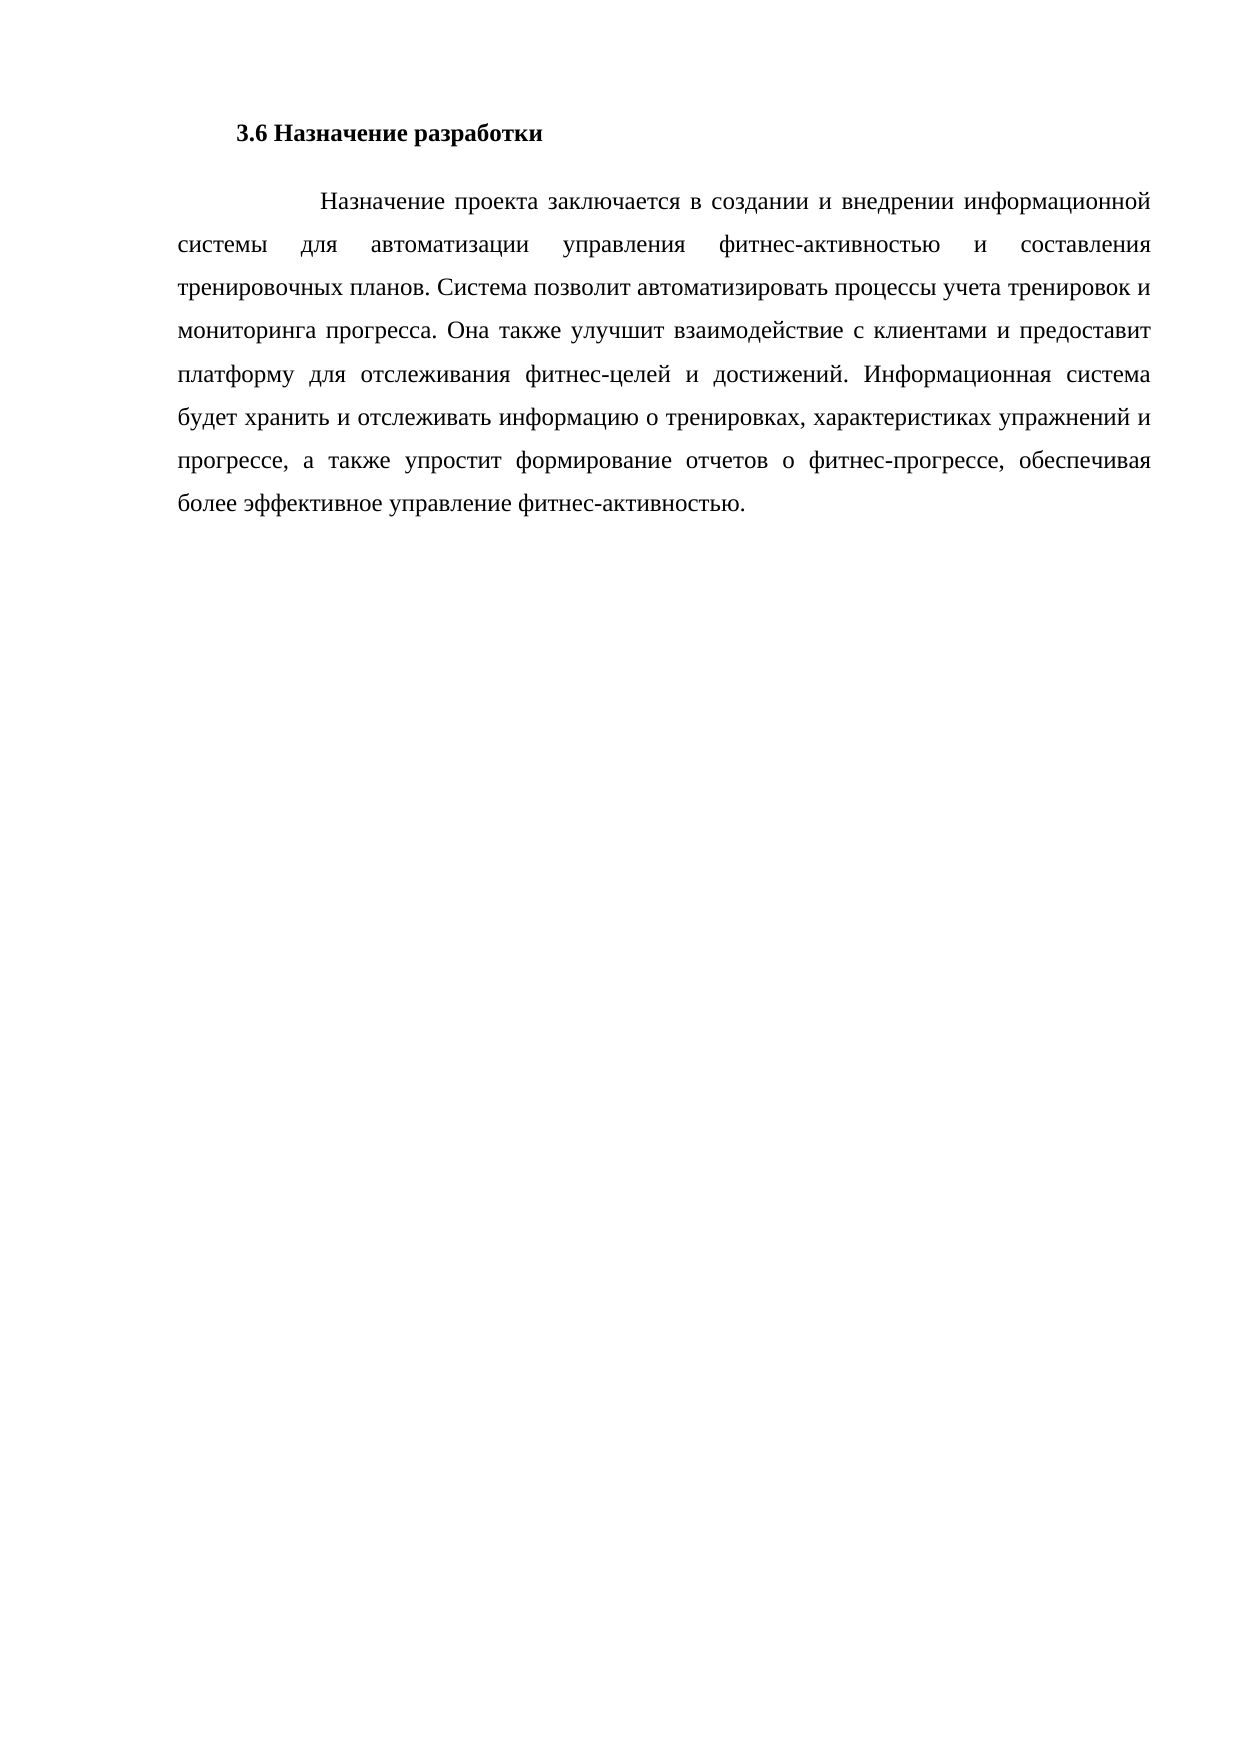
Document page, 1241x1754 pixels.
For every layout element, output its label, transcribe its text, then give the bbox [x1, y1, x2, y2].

text Назначение проекта заключается в создании и внедрении информационной системы для автоматизации управления фитнес-активностью и составления тренировочных планов. Система позволит автоматизировать процессы учета тренировок и мониторинга прогресса. Она также улучшит взаимодействие с клиентами и предоставит платформу для отслеживания фитнес-целей и достижений. Информационная система будет хранить и отслеживать информацию о тренировках, характеристиках упражнений и прогрессе, а также упростит формирование отчетов о фитнес-прогрессе, обеспечивая более эффективное управление фитнес-активностью. [177, 186, 1152, 517]
subtitle 3.6 Назначение разработки [177, 118, 1152, 147]
